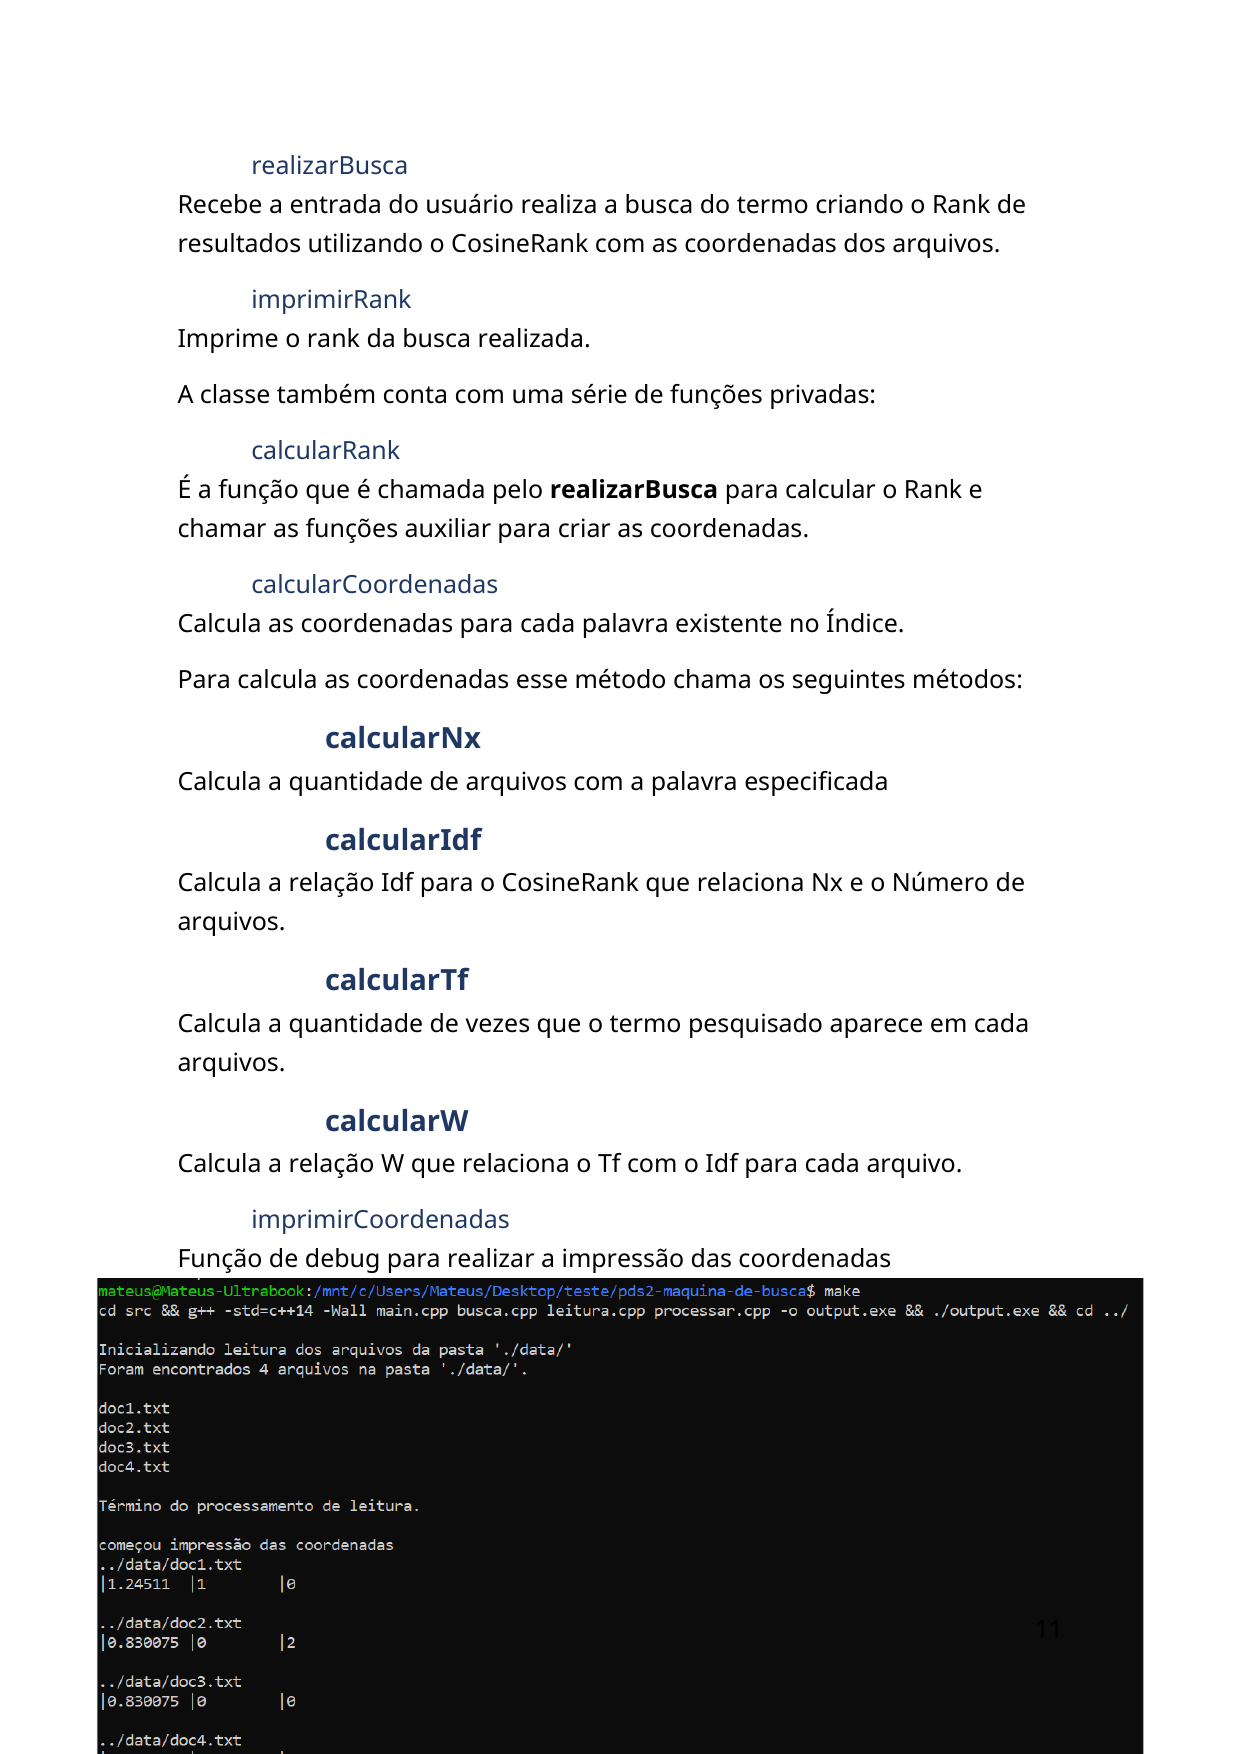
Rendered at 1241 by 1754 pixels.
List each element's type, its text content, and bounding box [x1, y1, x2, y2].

subtitle imprimirCoordenadas [251, 1202, 1063, 1236]
text Imprime o rank da busca realizada. [177, 321, 1063, 355]
subtitle calcularRank [251, 433, 1063, 467]
text Para calcula as coordenadas esse método chama os seguintes métodos: [177, 662, 1063, 696]
text Calcula a relação Idf para o CosineRank que relaciona Nx e o Número de arquivos. [177, 865, 1063, 938]
text Calcula as coordenadas para cada palavra existente no Índice. [177, 606, 1063, 640]
text Recebe a entrada do usuário realiza a busca do termo criando o Rank de resultados utilizando o CosineRank com as coordenadas dos arquivos. [177, 187, 1063, 260]
text A classe também conta com uma série de funções privadas: [177, 377, 1063, 411]
subtitle realizarBusca [251, 148, 1063, 182]
subtitle calcularNx [325, 718, 1063, 757]
text Calcula a quantidade de arquivos com a palavra especificada [177, 763, 1063, 797]
subtitle calcularCoordenadas [251, 567, 1063, 601]
subtitle calcularW [325, 1100, 1063, 1140]
subtitle calcularIdf [325, 819, 1063, 859]
text É a função que é chamada pelo realizarBusca para calcular o Rank e chamar as funções auxiliar para criar as coordenadas. [177, 472, 1063, 545]
subtitle imprimirRank [251, 282, 1063, 316]
text Calcula a relação W que relaciona o Tf com o Idf para cada arquivo. [177, 1146, 1063, 1180]
subtitle calcularTf [325, 960, 1063, 999]
picture [96, 1278, 1144, 1754]
text Calcula a quantidade de vezes que o termo pesquisado aparece em cada arquivos. [177, 1005, 1063, 1078]
text Função de debug para realizar a impressão das coordenadas [177, 1241, 1063, 1275]
